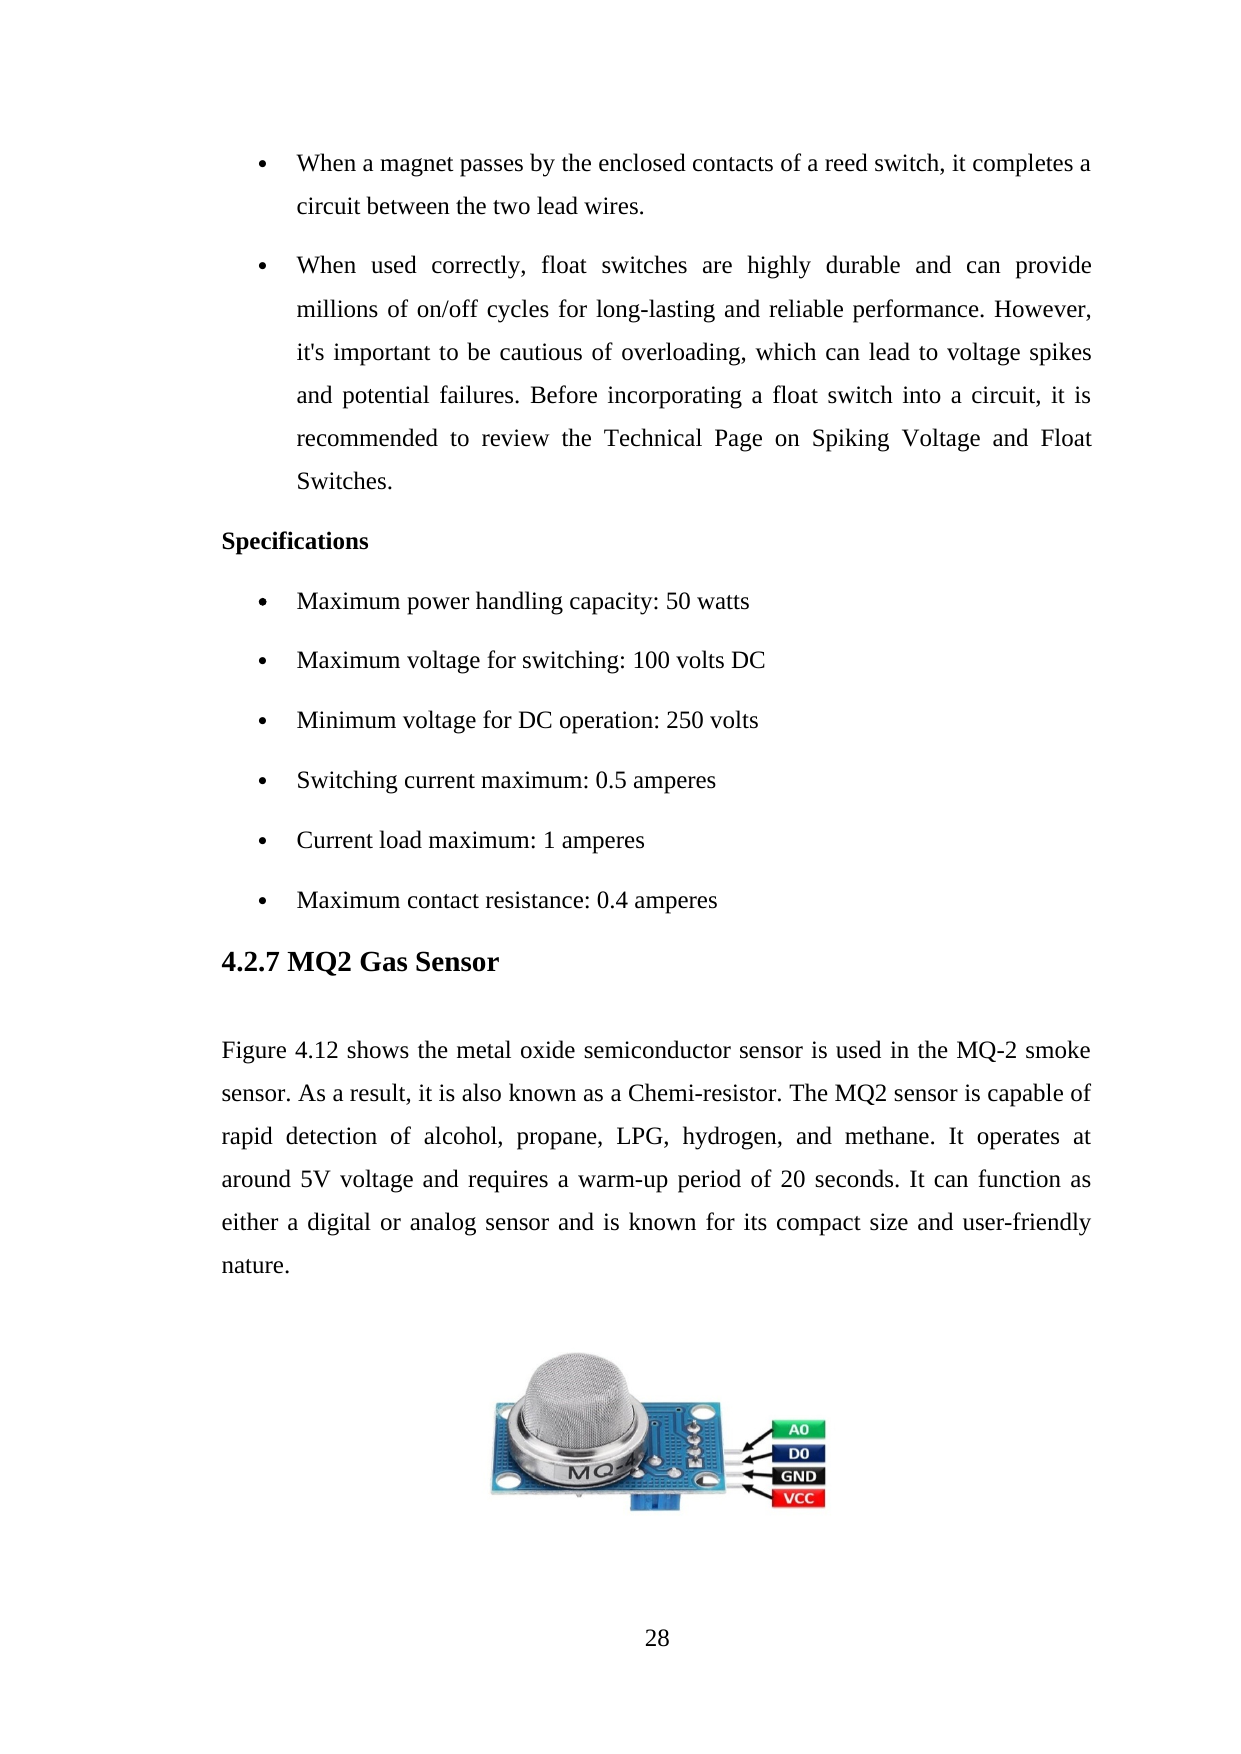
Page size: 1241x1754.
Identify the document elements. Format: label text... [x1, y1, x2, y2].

list Maximum power handling capacity: 50 watts [259, 586, 1092, 614]
list Switching current maximum: 0.5 amperes [259, 765, 1092, 794]
text Specifications [221, 526, 1092, 555]
text Figure 4.12 shows the metal oxide semiconductor sensor is used in the MQ-2 smoke sensor. As a result, it is also known as a Chemi-resistor. The MQ2 sensor is capable of rapid detection of alcohol, propane, LPG, hydrogen, and methane. It operates at around 5V voltage and requires a warm-up period of 20 seconds. It can function as either a digital or analog sensor and is known for its compact size and user-friendly nature. [221, 1035, 1092, 1279]
list Current load maximum: 1 amperes [259, 825, 1092, 854]
list When a magnet passes by the enclosed contacts of a reed switch, it completes a circuit between the two lead wires. [259, 148, 1092, 219]
list When used correctly, float switches are highly durable and can provide millions of on/off cycles for long-lasting and reliable performance. However, it's important to be cautious of overloading, which can lead to voltage spikes and potential failures. Before incorporating a float switch into a circuit, it is recommended to review the Technical Page on Spiking Voltage and Float Switches. [259, 251, 1092, 495]
list Maximum contact resistance: 0.4 amperes [259, 885, 1092, 913]
list Maximum voltage for switching: 100 volts DC [259, 646, 1092, 674]
picture [459, 1333, 855, 1544]
list Minimum voltage for DC operation: 250 volts [259, 705, 1092, 734]
subtitle 4.2.7 MQ2 Gas Sensor [221, 944, 1092, 978]
